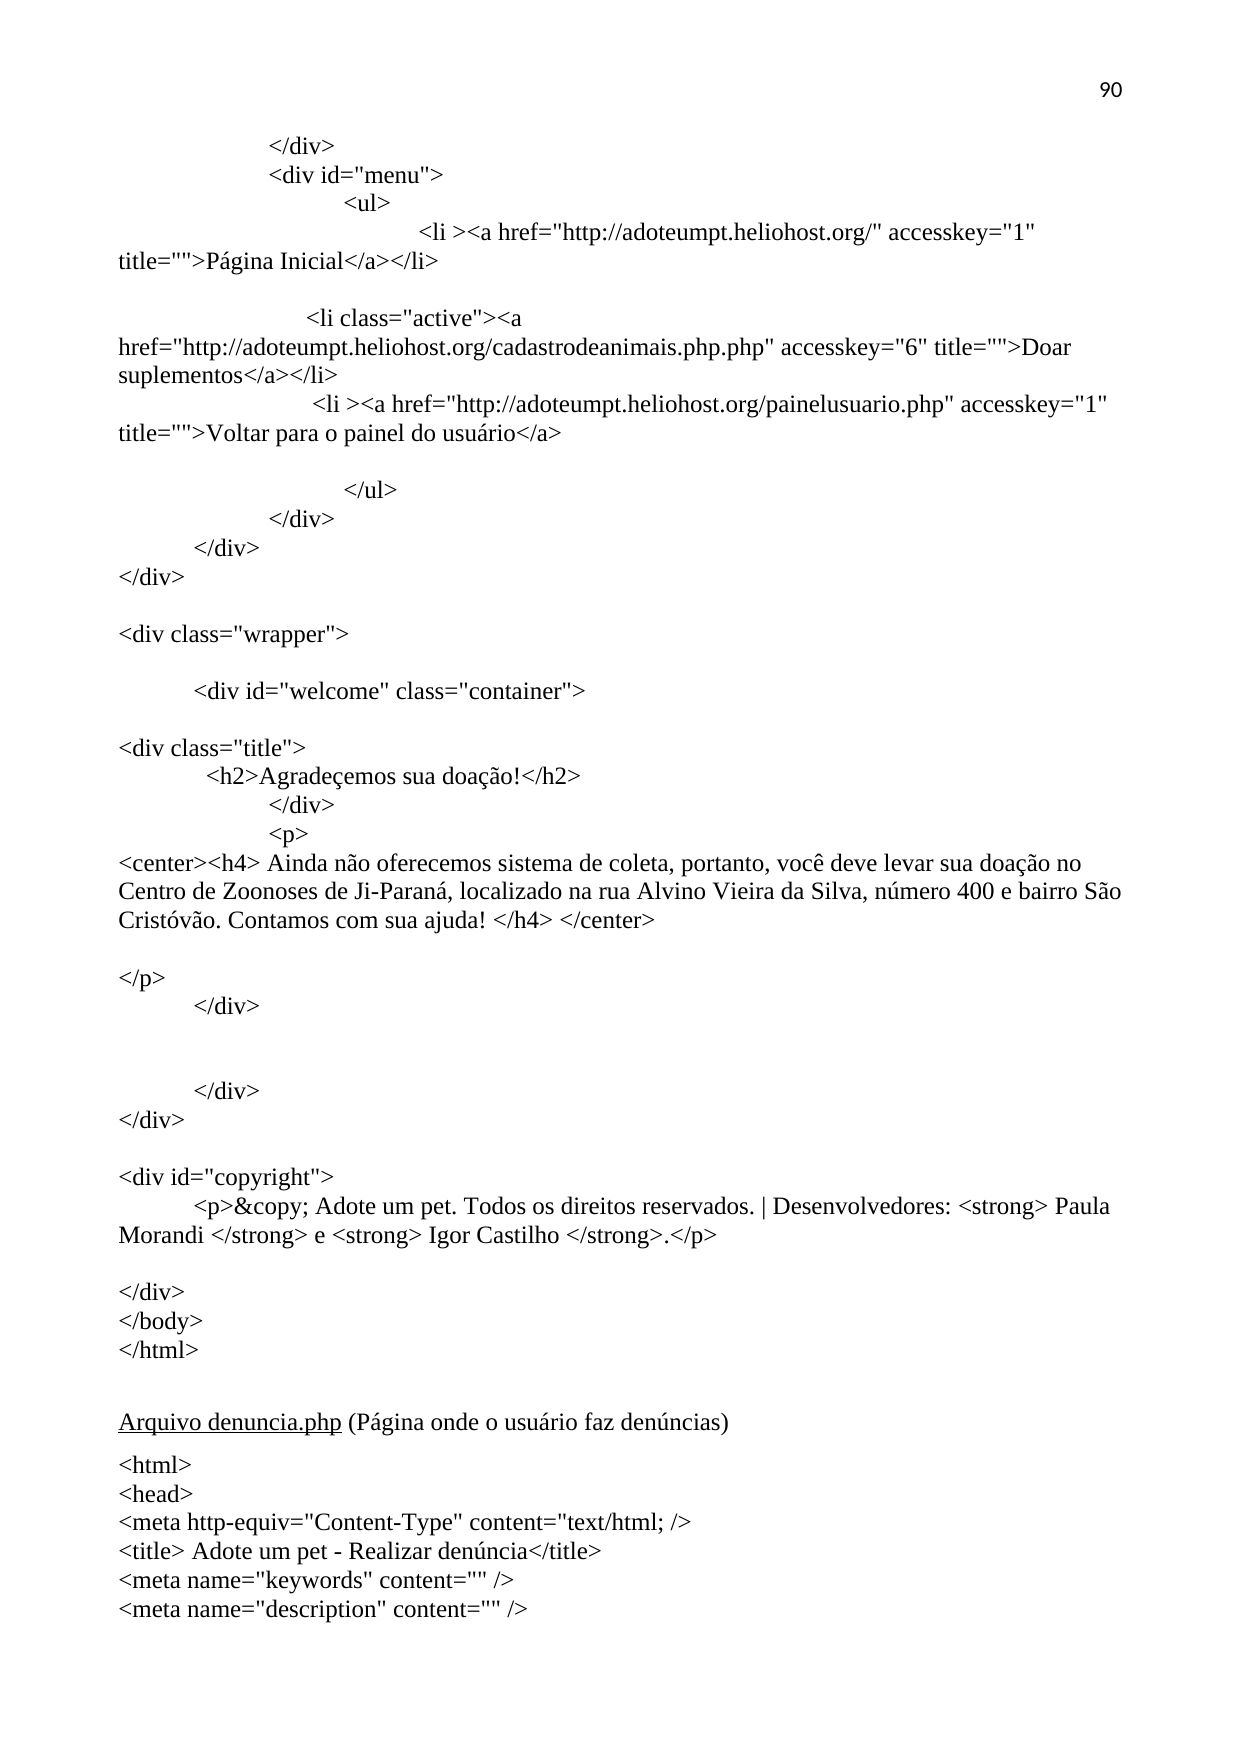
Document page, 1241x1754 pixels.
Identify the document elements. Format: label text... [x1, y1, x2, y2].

text </div> [118, 1105, 1122, 1134]
text <meta http-equiv="Content-Type" content="text/html; /> [118, 1507, 1122, 1536]
text <center><h4> Ainda não oferecemos sistema de coleta, portanto, você deve levar sua doação no Centro de Zoonoses de Ji-Paraná, localizado na rua Alvino Vieira da Silva, número 400 e bairro São Cristóvão. Contamos com sua ajuda! </h4> </center> [118, 848, 1122, 934]
text </div> [118, 991, 1122, 1020]
text <head> [118, 1479, 1122, 1507]
text </div> [118, 504, 1122, 533]
text </p> [118, 963, 1122, 991]
text </div> [118, 1076, 1122, 1105]
text </div> [118, 562, 1122, 590]
text </div> [118, 790, 1122, 819]
text <li class="active"><a href="http://adoteumpt.heliohost.org/cadastrodeanimais.php.php" accesskey="6" title="">Doar suplementos</a></li> [118, 303, 1122, 389]
text <div id="menu"> [118, 160, 1122, 188]
text <li ><a href="http://adoteumpt.heliohost.org/painelusuario.php" accesskey="1" title="">Voltar para o painel do usuário</a> [118, 389, 1122, 447]
text <h2>Agradeçemos sua doação!</h2> [118, 761, 1122, 790]
text <html> [118, 1450, 1122, 1479]
text Arquivo denuncia.php (Página onde o usuário faz denúncias) [118, 1407, 1122, 1436]
text <div class="wrapper"> [118, 619, 1122, 648]
text </ul> [118, 475, 1122, 504]
text <p>&copy; Adote um pet. Todos os direitos reservados. | Desenvolvedores: <strong> Paula Morandi </strong> e <strong> Igor Castilho </strong>.</p> [118, 1191, 1122, 1249]
text </body> [118, 1306, 1122, 1335]
text </div> [118, 131, 1122, 160]
text </div> [118, 1277, 1122, 1306]
text <title> Adote um pet - Realizar denúncia</title> [118, 1536, 1122, 1565]
text <div id="copyright"> [118, 1162, 1122, 1191]
text <ul> [118, 188, 1122, 217]
text <li ><a href="http://adoteumpt.heliohost.org/" accesskey="1" title="">Página Inicial</a></li> [118, 217, 1122, 275]
text </html> [118, 1335, 1122, 1364]
text <meta name="keywords" content="" /> [118, 1565, 1122, 1594]
text <meta name="description" content="" /> [118, 1594, 1122, 1622]
text <p> [118, 819, 1122, 848]
text <div class="title"> [118, 733, 1122, 761]
text <div id="welcome" class="container"> [118, 676, 1122, 704]
text </div> [118, 533, 1122, 562]
